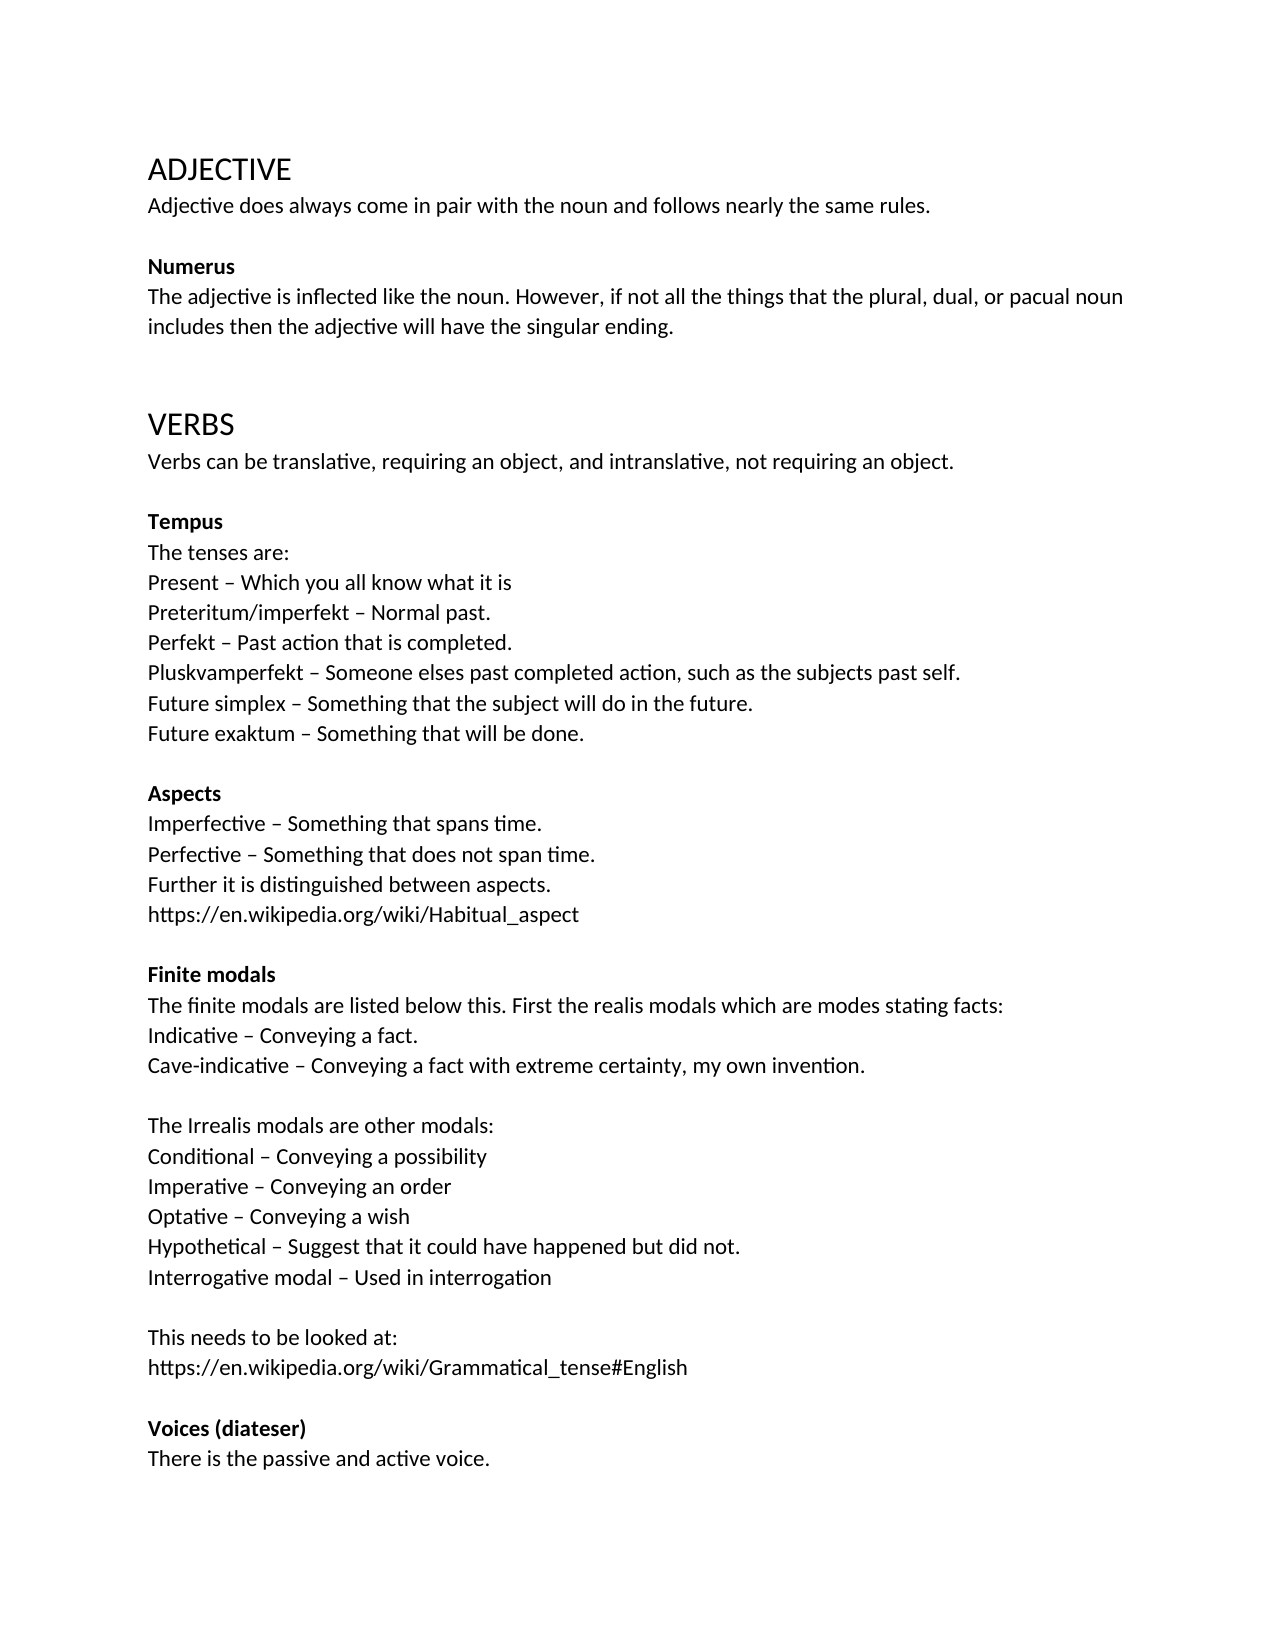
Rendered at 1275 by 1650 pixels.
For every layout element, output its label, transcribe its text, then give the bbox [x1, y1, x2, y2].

text Perfekt – Past action that is completed. [148, 628, 1127, 656]
text Further it is distinguished between aspects. [148, 870, 1127, 898]
text https://en.wikipedia.org/wiki/Grammatical_tense#English [148, 1353, 1127, 1381]
text Indicative – Conveying a fact. [148, 1021, 1127, 1049]
text Optative – Conveying a wish [148, 1202, 1127, 1230]
text Imperative – Conveying an order [148, 1172, 1127, 1200]
text VERBS [148, 403, 1127, 444]
text ADJECTIVE [148, 148, 1127, 188]
text Preteritum/imperfekt – Normal past. [148, 598, 1127, 626]
text Future exaktum – Something that will be done. [148, 719, 1127, 747]
text Hypothetical – Suggest that it could have happened but did not. [148, 1232, 1127, 1260]
text Pluskvamperfekt – Someone elses past completed action, such as the subjects past self. [148, 658, 1127, 686]
text Numerus [148, 252, 1127, 280]
text Perfective – Something that does not span time. [148, 840, 1127, 868]
text Finite modals [148, 961, 1127, 988]
text Interrogative modal – Used in interrogation [148, 1263, 1127, 1291]
text Present – Which you all know what it is [148, 568, 1127, 596]
text Tempus [148, 507, 1127, 535]
text Verbs can be translative, requiring an object, and intranslative, not requiring an object. [148, 447, 1127, 475]
text Aspects [148, 779, 1127, 807]
text This needs to be looked at: [148, 1323, 1127, 1351]
text The Irrealis modals are other modals: [148, 1112, 1127, 1139]
text The tenses are: [148, 538, 1127, 566]
text Voices (diateser) [148, 1414, 1127, 1442]
text Imperfective – Something that spans time. [148, 809, 1127, 837]
text Conditional – Conveying a possibility [148, 1142, 1127, 1170]
text The finite modals are listed below this. First the realis modals which are modes stating facts: [148, 991, 1127, 1019]
text Adjective does always come in pair with the noun and follows nearly the same rules. [148, 192, 1127, 219]
text Cave-indicative – Conveying a fact with extreme certainty, my own invention. [148, 1051, 1127, 1079]
text There is the passive and active voice. [148, 1444, 1127, 1472]
text The adjective is inflected like the noun. However, if not all the things that the plural, dual, or pacual noun includes then the adjective will have the singular ending. [148, 282, 1127, 340]
text https://en.wikipedia.org/wiki/Habitual_aspect [148, 900, 1127, 928]
text Future simplex – Something that the subject will do in the future. [148, 689, 1127, 717]
